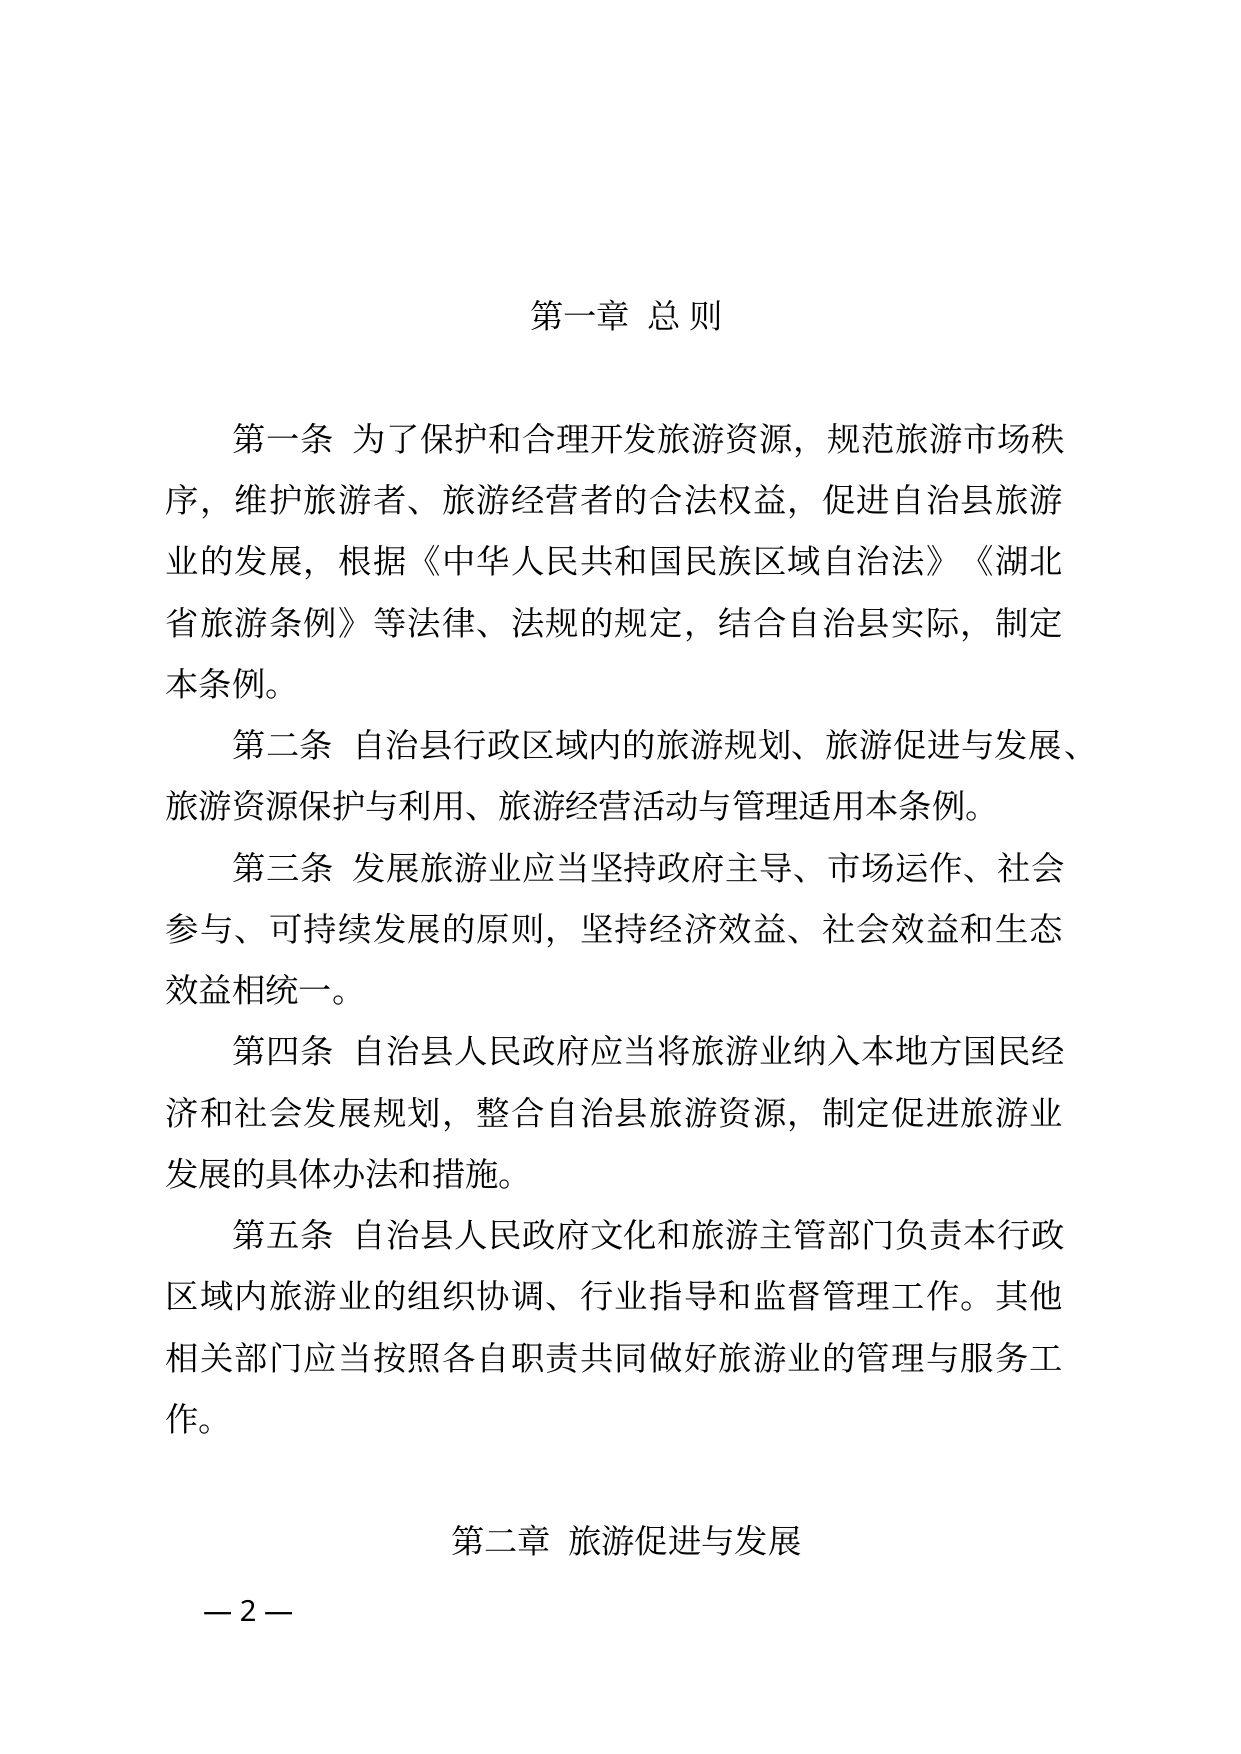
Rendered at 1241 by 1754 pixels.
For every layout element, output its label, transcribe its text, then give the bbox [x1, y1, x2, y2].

text 第二条 自治县行政区域内的旅游规划、旅游促进与发展、旅游资源保护与利用、旅游经营活动与管理适用本条例。 [165, 708, 1065, 831]
text 第一章 总 则 [165, 280, 1087, 341]
text 第三条 发展旅游业应当坚持政府主导、市场运作、社会参与、可持续发展的原则，坚持经济效益、社会效益和生态效益相统一。 [165, 831, 1065, 1015]
text 第五条 自治县人民政府文化和旅游主管部门负责本行政区域内旅游业的组织协调、行业指导和监督管理工作。其他相关部门应当按照各自职责共同做好旅游业的管理与服务工作。 [165, 1198, 1065, 1443]
text 第二章 旅游促进与发展 [165, 1505, 1087, 1566]
text 第一条 为了保护和合理开发旅游资源，规范旅游市场秩序，维护旅游者、旅游经营者的合法权益，促进自治县旅游业的发展，根据《中华人民共和国民族区域自治法》《湖北省旅游条例》等法律、法规的规定，结合自治县实际，制定本条例。 [165, 402, 1065, 708]
text 第四条 自治县人民政府应当将旅游业纳入本地方国民经济和社会发展规划，整合自治县旅游资源，制定促进旅游业发展的具体办法和措施。 [165, 1015, 1065, 1198]
